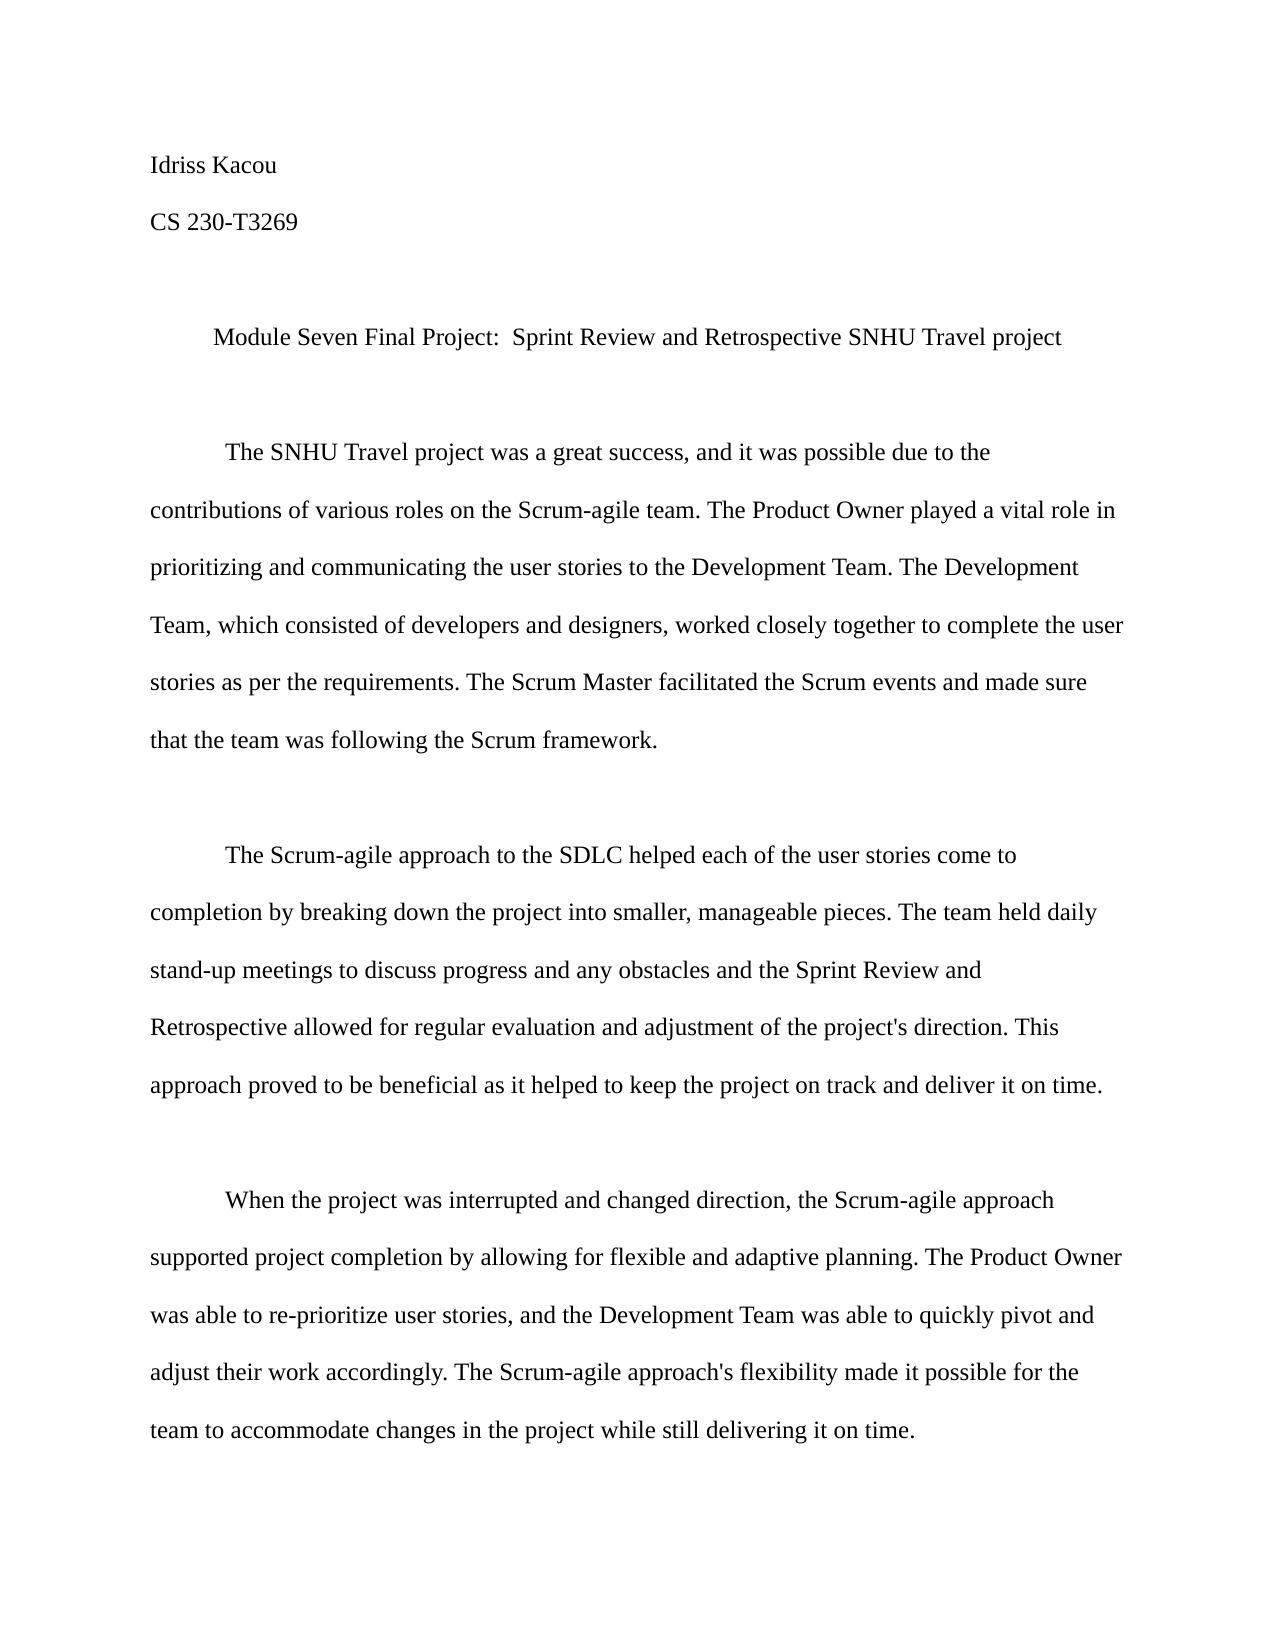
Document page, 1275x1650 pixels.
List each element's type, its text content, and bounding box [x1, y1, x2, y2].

text Idriss Kacou [150, 150, 1125, 179]
text The Scrum-agile approach to the SDLC helped each of the user stories come to completion by breaking down the project into smaller, manageable pieces. The team held daily stand-up meetings to discuss progress and any obstacles and the Sprint Review and Retrospective allowed for regular evaluation and adjustment of the project's direction. This approach proved to be beneficial as it helped to keep the project on track and deliver it on time. [150, 840, 1125, 1099]
text CS 230-T3269 [150, 207, 1125, 236]
text The SNHU Travel project was a great success, and it was possible due to the contributions of various roles on the Scrum-agile team. The Product Owner played a vital role in prioritizing and communicating the user stories to the Development Team. The Development Team, which consisted of developers and designers, worked closely together to complete the user stories as per the requirements. The Scrum Master facilitated the Scrum events and made sure that the team was following the Scrum framework. [150, 437, 1125, 754]
text Module Seven Final Project: Sprint Review and Retrospective SNHU Travel project [150, 322, 1125, 351]
text When the project was interrupted and changed direction, the Scrum-agile approach supported project completion by allowing for flexible and adaptive planning. The Product Owner was able to re-prioritize user stories, and the Development Team was able to quickly pivot and adjust their work accordingly. The Scrum-agile approach's flexibility made it possible for the team to accommodate changes in the project while still delivering it on time. [150, 1185, 1125, 1444]
